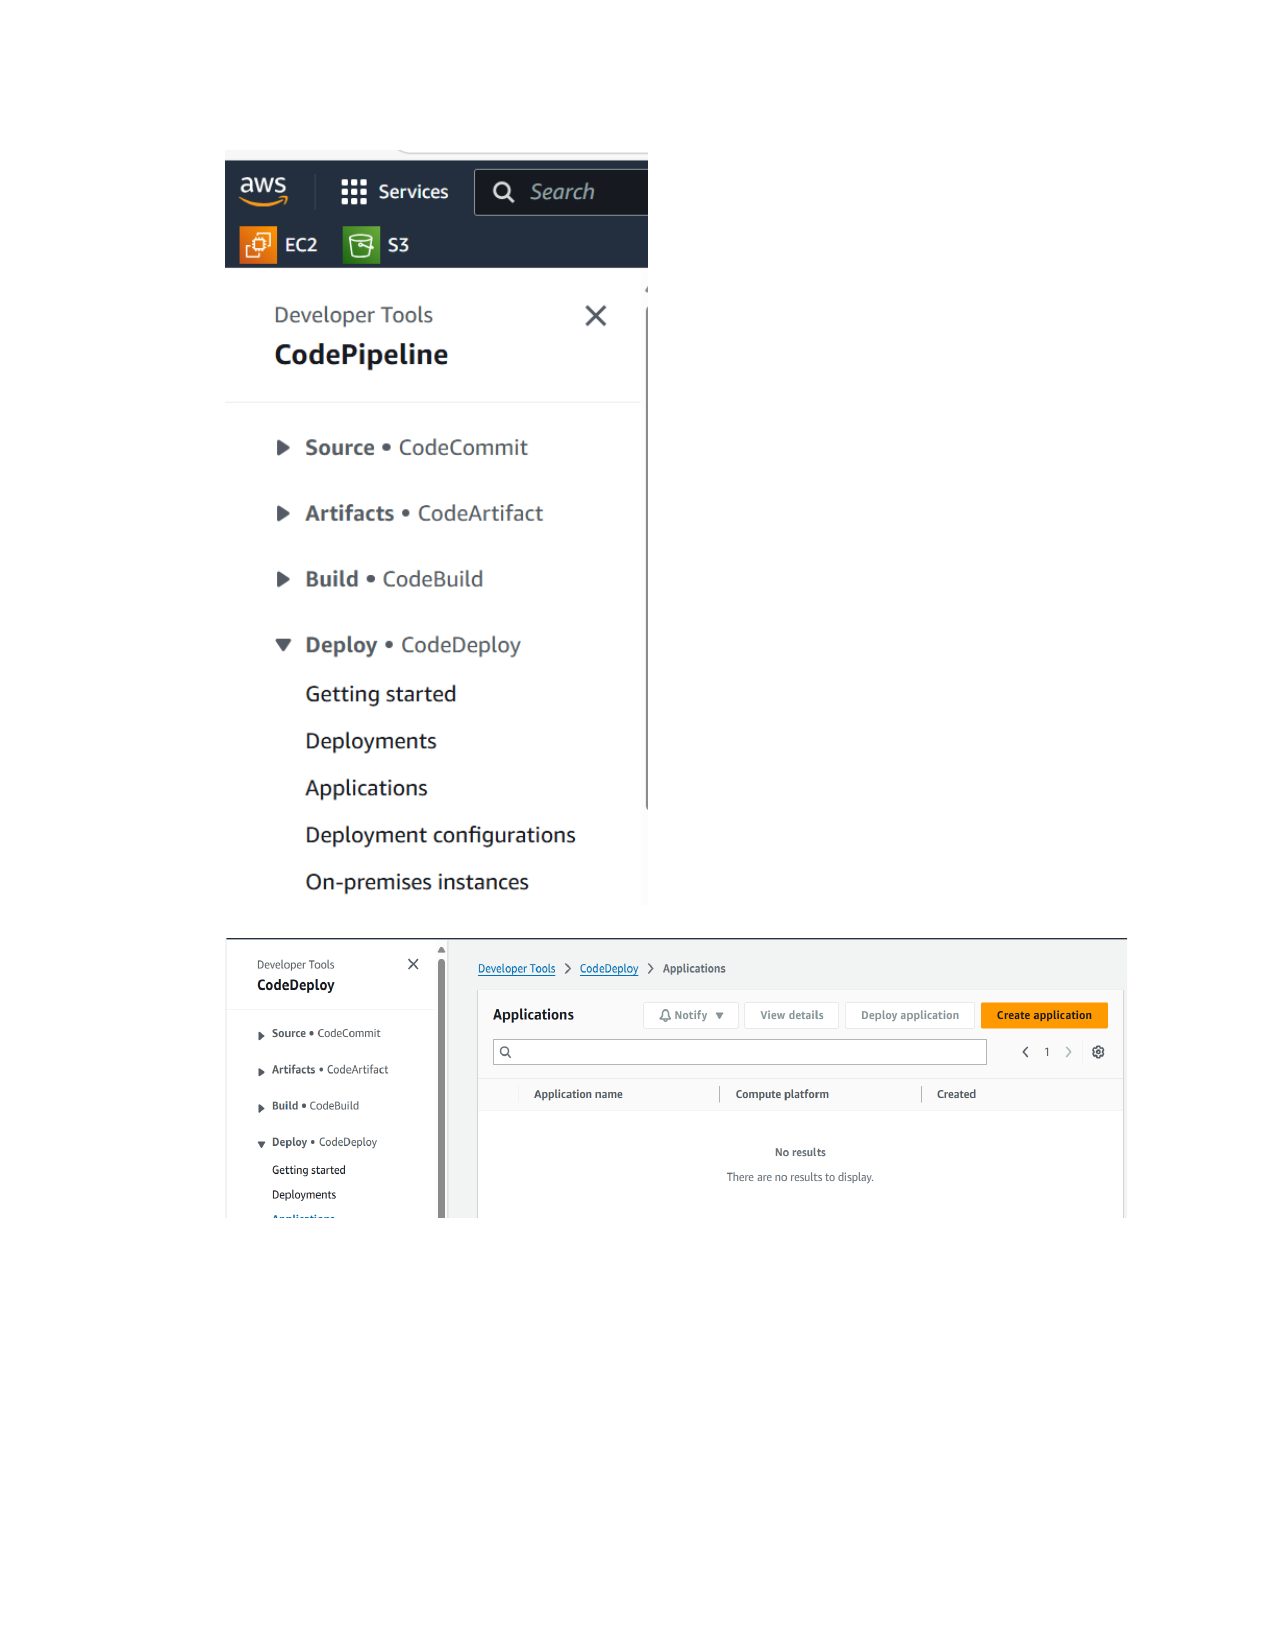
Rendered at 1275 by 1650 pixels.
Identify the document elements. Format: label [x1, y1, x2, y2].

picture [225, 150, 648, 905]
picture [225, 938, 1128, 1218]
